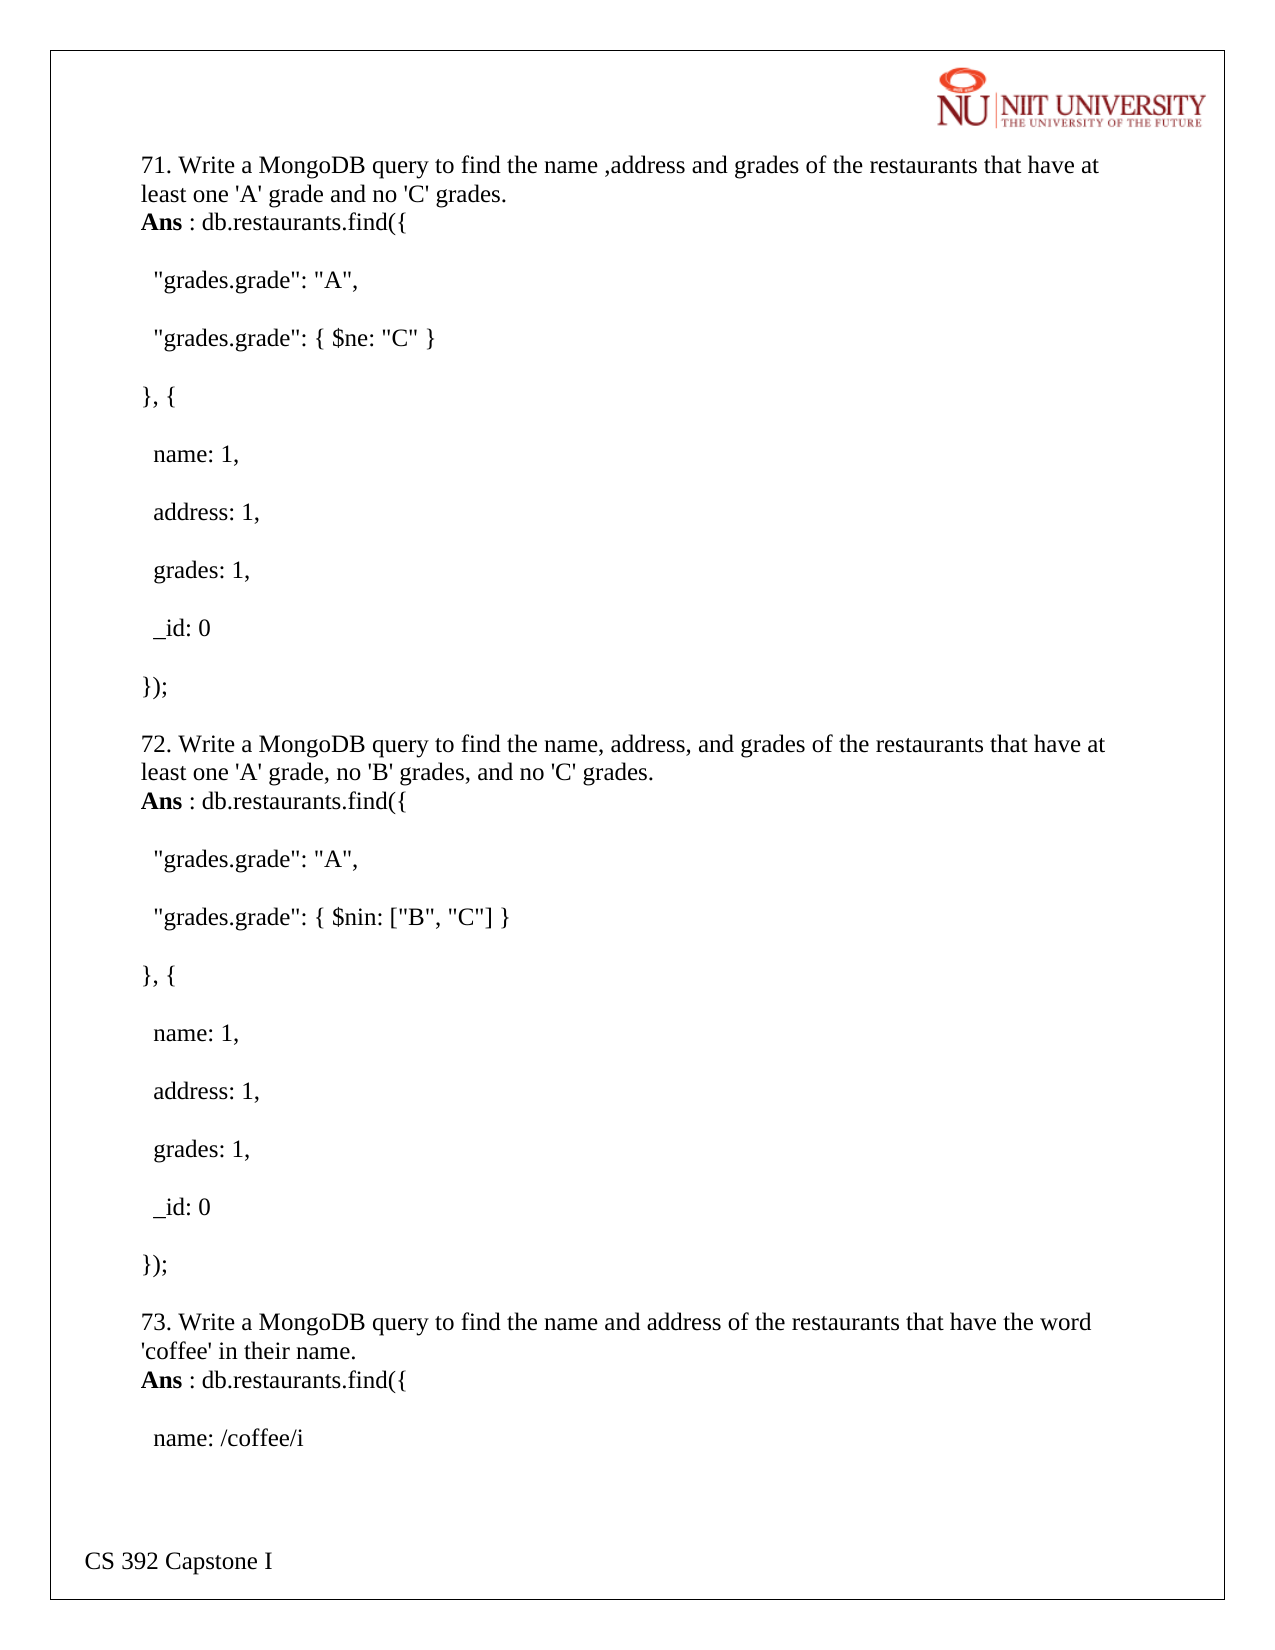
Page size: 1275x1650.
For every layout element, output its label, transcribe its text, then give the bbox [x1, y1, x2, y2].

text address: 1, [141, 1076, 1125, 1104]
text _id: 0 [141, 613, 1125, 642]
text 71. Write a MongoDB query to find the name ,address and grades of the restaurants that have at least one 'A' grade and no 'C' grades. Ans : db.restaurants.find({ [141, 150, 1125, 236]
text _id: 0 [141, 1192, 1125, 1220]
text "grades.grade": "A", [141, 844, 1125, 873]
text "grades.grade": { $ne: "C" } [141, 323, 1125, 352]
text 73. Write a MongoDB query to find the name and address of the restaurants that have the word 'coffee' in their name. Ans : db.restaurants.find({ [141, 1307, 1125, 1394]
text grades: 1, [141, 555, 1125, 584]
text }, { [141, 381, 1125, 410]
text }); [141, 671, 1125, 699]
picture [923, 57, 1218, 138]
text }); [141, 1249, 1125, 1278]
text name: 1, [141, 1018, 1125, 1047]
text }, { [141, 960, 1125, 989]
text "grades.grade": "A", [141, 265, 1125, 294]
text name: 1, [141, 439, 1125, 468]
text 72. Write a MongoDB query to find the name, address, and grades of the restaurants that have at least one 'A' grade, no 'B' grades, and no 'C' grades. Ans : db.restaurants.find({ [141, 729, 1125, 815]
text "grades.grade": { $nin: ["B", "C"] } [141, 902, 1125, 931]
text grades: 1, [141, 1134, 1125, 1162]
text address: 1, [141, 497, 1125, 526]
text name: /coffee/i [141, 1423, 1125, 1452]
